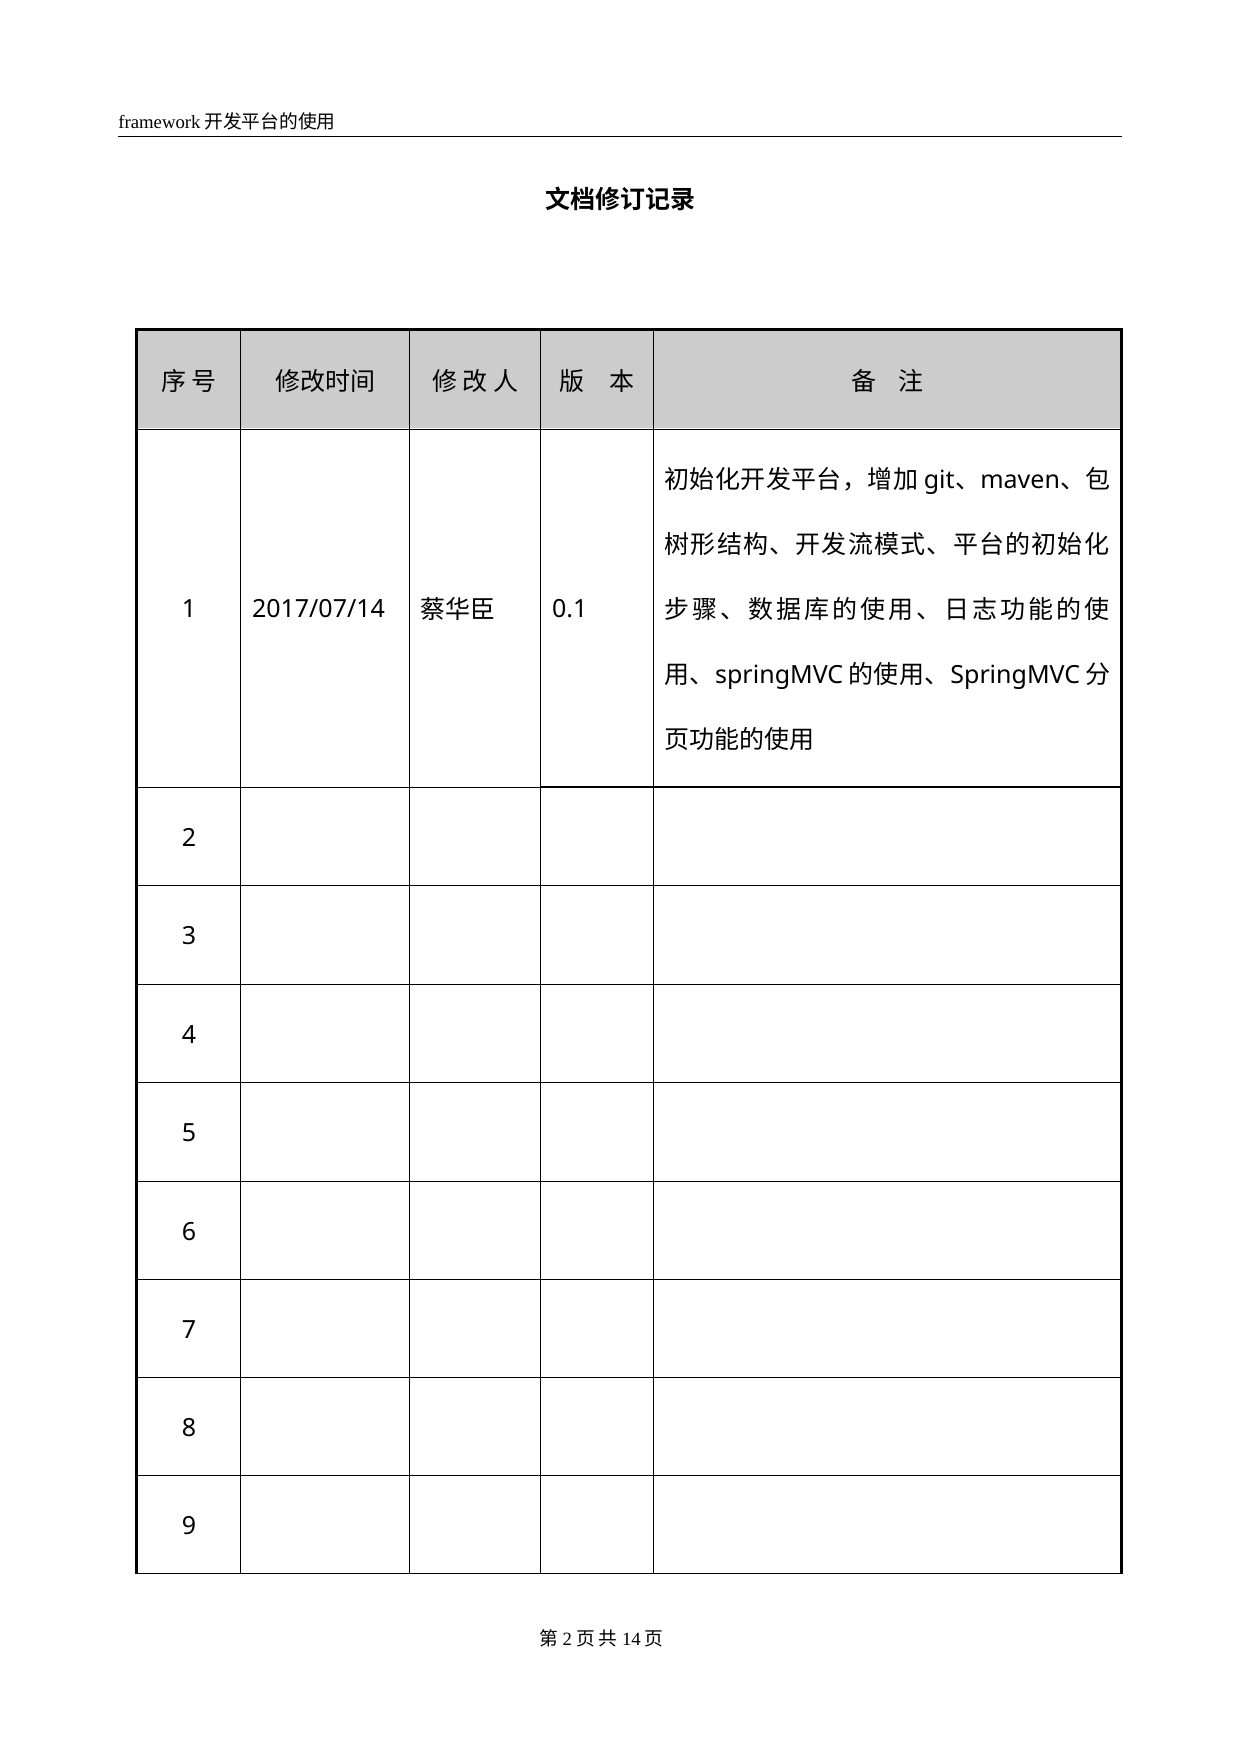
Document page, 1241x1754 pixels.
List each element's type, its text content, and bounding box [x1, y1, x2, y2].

table_cell [410, 1083, 540, 1181]
table_cell 4 [138, 985, 240, 1082]
table_cell 5 [138, 1083, 240, 1181]
table_header 备 注 [654, 331, 1120, 428]
table_cell [654, 1378, 1120, 1475]
table_cell 蔡华臣 [410, 430, 540, 786]
table_cell [241, 1083, 409, 1181]
table_cell [410, 1280, 540, 1377]
table_cell 2017/07/14 [241, 430, 409, 786]
table_cell [541, 1280, 653, 1377]
table_cell [541, 1476, 653, 1573]
table_cell [241, 788, 409, 885]
table_cell [410, 788, 540, 885]
table_cell [541, 985, 653, 1082]
table_cell [410, 1476, 540, 1573]
table_cell 7 [138, 1280, 240, 1377]
table_cell [654, 1476, 1120, 1573]
table_cell [241, 886, 409, 983]
table_cell [241, 1280, 409, 1377]
table_header 修 改 人 [410, 331, 540, 428]
table_header 版 本 [541, 331, 653, 428]
table_cell 初始化开发平台，增加git、maven、包树形结构、开发流模式、平台的初始化步骤、数据库的使用、日志功能的使用、springMVC的使用、SpringMVC分页功能的使用 [654, 430, 1120, 786]
table_cell [410, 1182, 540, 1279]
table_cell [654, 985, 1120, 1082]
table_cell [410, 886, 540, 983]
table_cell 0.1 [541, 430, 653, 786]
table_cell [654, 788, 1120, 885]
table_cell [410, 985, 540, 1082]
table_cell [241, 985, 409, 1082]
table_cell [654, 1182, 1120, 1279]
table_cell [654, 886, 1120, 983]
table_cell [541, 1182, 653, 1279]
table_cell [541, 886, 653, 983]
table_cell 6 [138, 1182, 240, 1279]
table_cell 2 [138, 788, 240, 885]
table_cell 9 [138, 1476, 240, 1573]
table_cell [241, 1476, 409, 1573]
table_cell 1 [138, 430, 240, 786]
text 文档修订记录 [118, 165, 1122, 230]
table_cell [654, 1280, 1120, 1377]
table_cell [241, 1182, 409, 1279]
table_cell 3 [138, 886, 240, 983]
table_cell [541, 788, 653, 885]
table_cell 8 [138, 1378, 240, 1475]
table_cell [410, 1378, 540, 1475]
table_header 修改时间 [241, 331, 409, 428]
table_cell [241, 1378, 409, 1475]
table_header 序 号 [138, 331, 240, 428]
table_cell [654, 1083, 1120, 1181]
table_cell [541, 1378, 653, 1475]
table_cell [541, 1083, 653, 1181]
